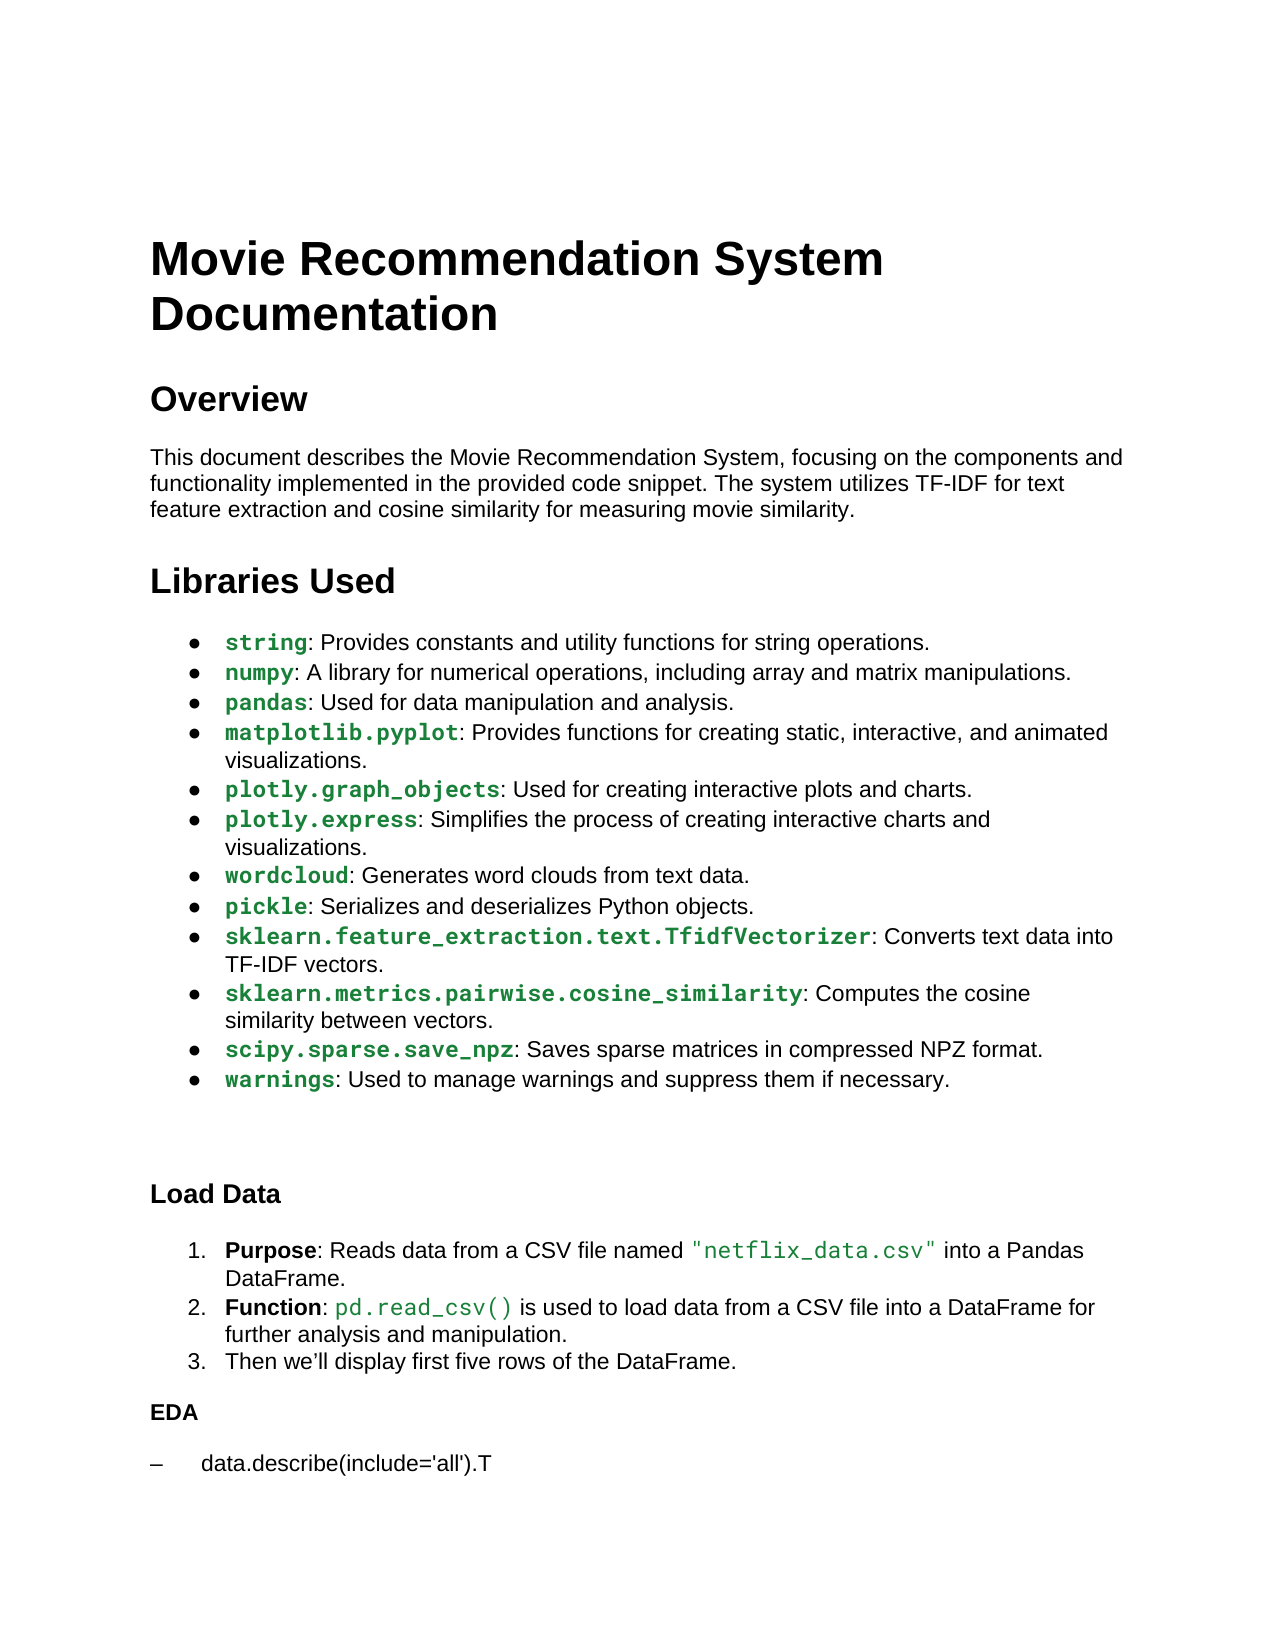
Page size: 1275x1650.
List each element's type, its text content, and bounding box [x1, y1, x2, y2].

list sklearn.metrics.pairwise.cosine_similarity: Computes the cosine similarity between vectors. [187, 977, 1125, 1033]
subtitle Overview [150, 378, 1125, 419]
list plotly.graph_objects: Used for creating interactive plots and charts. [187, 773, 1125, 803]
list string: Provides constants and utility functions for string operations. [187, 626, 1125, 656]
list pickle: Serializes and deserializes Python objects. [187, 890, 1125, 920]
text EDA [150, 1399, 1125, 1425]
text – data.describe(include='all').T [150, 1450, 1125, 1477]
subtitle Libraries Used [150, 560, 1125, 601]
list Then we’ll display first five rows of the DataFrame. [187, 1348, 1125, 1374]
subtitle Load Data [150, 1178, 1125, 1209]
list pandas: Used for data manipulation and analysis. [187, 686, 1125, 717]
list Function: pd.read_csv() is used to load data from a CSV file into a DataFrame for further analysis and manipulation. [187, 1291, 1125, 1348]
list Purpose: Reads data from a CSV file named "netflix_data.csv" into a Pandas DataFrame. [187, 1234, 1125, 1291]
list warnings: Used to manage warnings and suppress them if necessary. [187, 1064, 1125, 1094]
list matplotlib.pyplot: Provides functions for creating static, interactive, and animated visualizations. [187, 717, 1125, 773]
subtitle Movie Recommendation System Documentation [150, 230, 1125, 340]
list numpy: A library for numerical operations, including array and matrix manipulations. [187, 656, 1125, 686]
list sklearn.feature_extraction.text.TfidfVectorizer: Converts text data into TF-IDF vectors. [187, 920, 1125, 977]
list wordcloud: Generates word clouds from text data. [187, 860, 1125, 890]
list plotly.express: Simplifies the process of creating interactive charts and visualizations. [187, 803, 1125, 860]
list scipy.sparse.save_npz: Saves sparse matrices in compressed NPZ format. [187, 1033, 1125, 1064]
text This document describes the Movie Recommendation System, focusing on the components and functionality implemented in the provided code snippet. The system utilizes TF-IDF for text feature extraction and cosine similarity for measuring movie similarity. [150, 444, 1125, 523]
